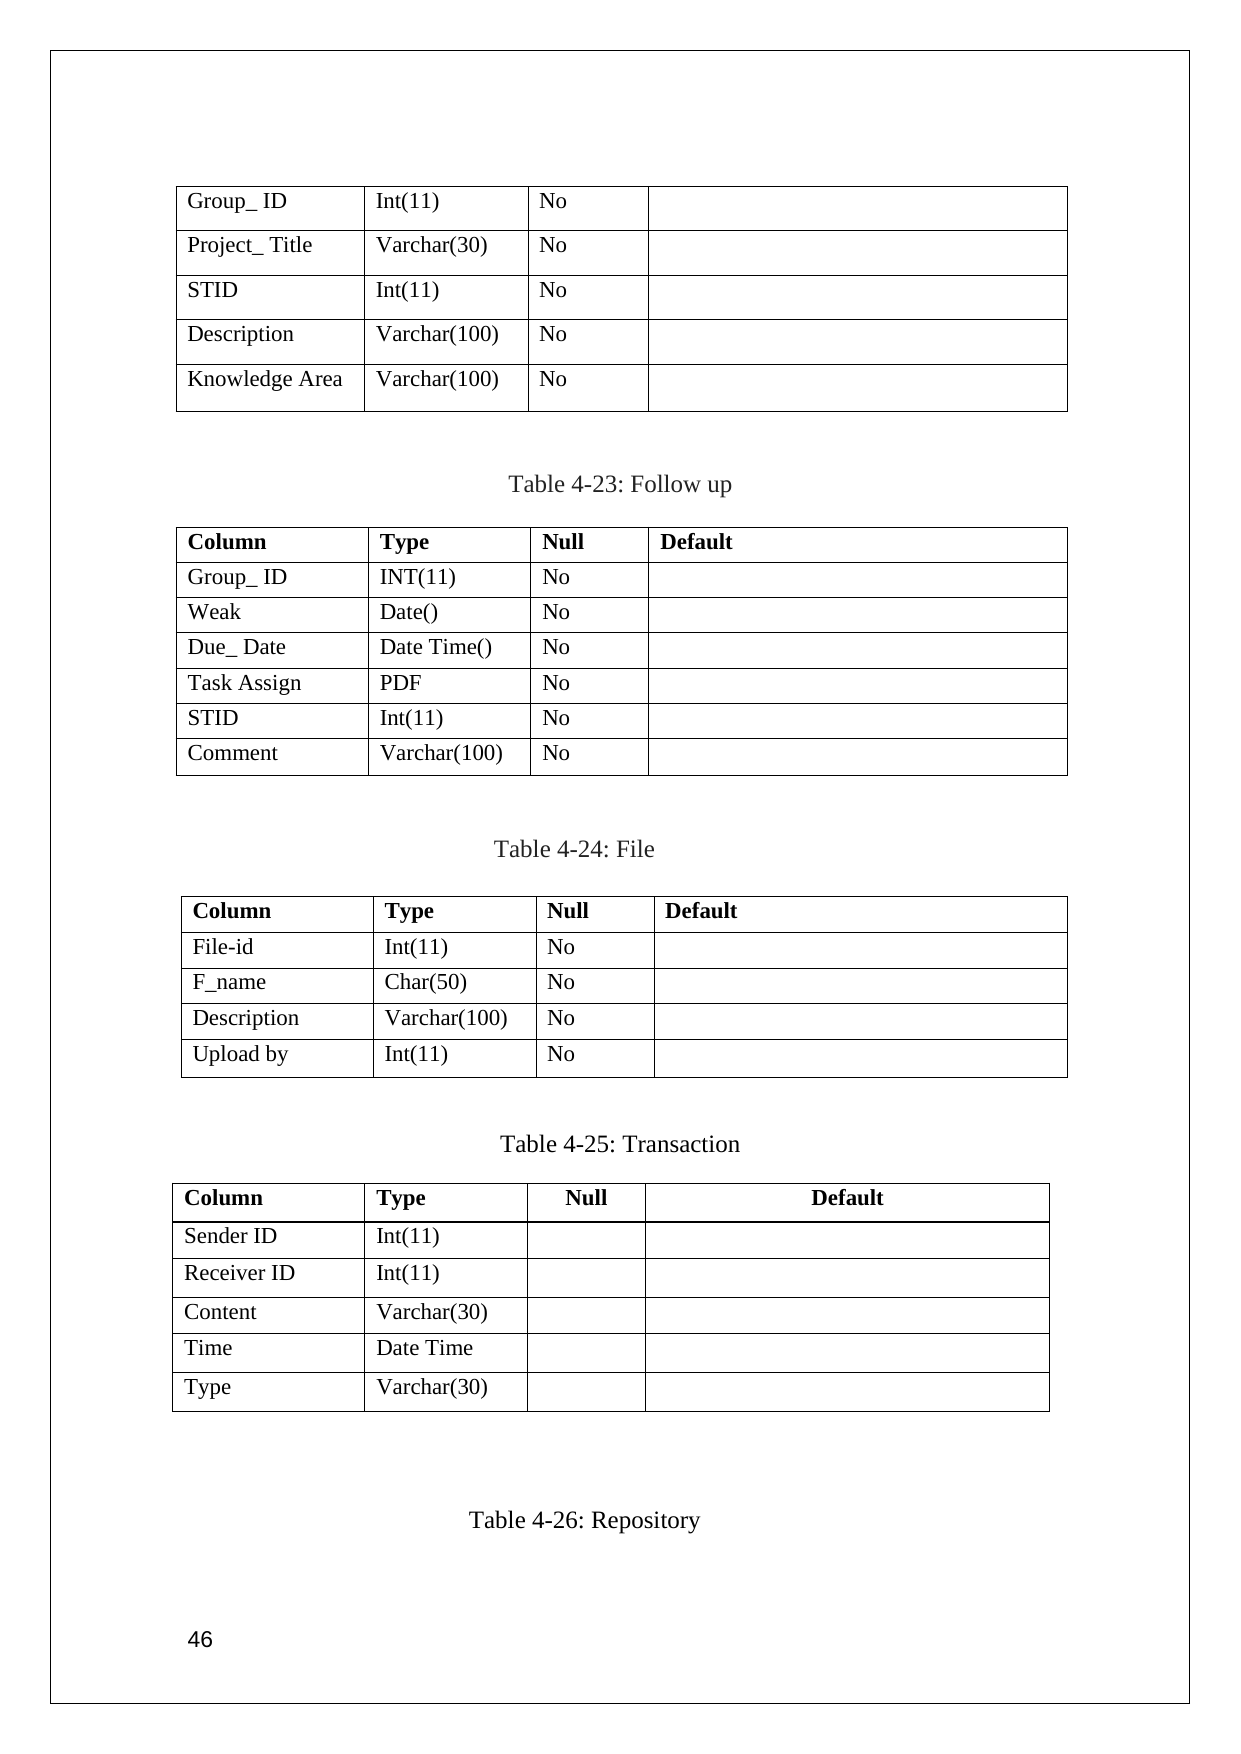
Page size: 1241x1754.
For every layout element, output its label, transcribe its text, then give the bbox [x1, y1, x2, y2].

table_cell [528, 1223, 645, 1258]
table_cell Comment [177, 739, 368, 775]
table_cell Int(11) [374, 1040, 536, 1077]
table_cell Knowledge Area [177, 365, 364, 411]
table_cell Int(11) [365, 1223, 527, 1258]
table_cell No [529, 231, 648, 275]
table_header Default [655, 897, 1067, 932]
table_cell No [529, 187, 648, 230]
table_header Type [374, 897, 536, 932]
table_cell Group_ ID [177, 563, 368, 597]
table_cell Varchar(100) [369, 739, 530, 775]
table_cell No [531, 739, 648, 775]
table_cell Varchar(30) [365, 1373, 527, 1411]
text Table 4-23: Follow up [187, 469, 1053, 498]
table_cell No [529, 276, 648, 319]
table_cell [649, 704, 1067, 738]
table_cell No [537, 1040, 654, 1077]
table_cell No [531, 598, 648, 632]
table_cell Char(50) [374, 969, 536, 1003]
table_header Null [531, 528, 648, 562]
table_cell Group_ ID [177, 187, 364, 230]
table_cell [646, 1259, 1049, 1297]
table_header Type [365, 1184, 527, 1221]
table_cell No [531, 633, 648, 667]
table_header Default [649, 528, 1067, 562]
table_cell Sender ID [173, 1223, 364, 1258]
table_cell No [529, 320, 648, 364]
table_cell Int(11) [365, 276, 528, 319]
table_cell Varchar(30) [365, 1298, 527, 1333]
table_cell No [531, 563, 648, 597]
table_cell No [537, 969, 654, 1003]
table_header Null [537, 897, 654, 932]
table_cell Int(11) [365, 1259, 527, 1297]
table_cell F_name [182, 969, 373, 1003]
table_cell [649, 739, 1067, 775]
text Table 4-26: Repository [187, 1506, 1053, 1534]
table_cell No [537, 1004, 654, 1039]
table_header Null [528, 1184, 645, 1221]
table_cell Varchar(30) [365, 231, 528, 275]
table_cell [649, 320, 1067, 364]
table_cell Description [182, 1004, 373, 1039]
table_cell [655, 969, 1067, 1003]
table_cell Weak [177, 598, 368, 632]
table_cell Varchar(100) [365, 320, 528, 364]
table_cell [649, 563, 1067, 597]
table_cell [649, 669, 1067, 703]
table_cell Project_ Title [177, 231, 364, 275]
table_cell PDF [369, 669, 530, 703]
table_cell [528, 1298, 645, 1333]
table_cell No [529, 365, 648, 411]
table_cell Receiver ID [173, 1259, 364, 1297]
table_cell Upload by [182, 1040, 373, 1077]
table_cell [649, 231, 1067, 275]
table_cell Type [173, 1373, 364, 1411]
table_cell No [537, 933, 654, 967]
table_cell [649, 598, 1067, 632]
text Table 4-25: Transaction [187, 1129, 1053, 1157]
table_cell [649, 276, 1067, 319]
table_cell Task Assign [177, 669, 368, 703]
table_cell Time [173, 1334, 364, 1372]
table_header Column [173, 1184, 364, 1221]
table_cell [655, 933, 1067, 967]
table_cell Varchar(100) [374, 1004, 536, 1039]
table_cell Varchar(100) [365, 365, 528, 411]
table_cell [646, 1223, 1049, 1258]
table_cell STID [177, 276, 364, 319]
table_cell Int(11) [365, 187, 528, 230]
table_cell [649, 365, 1067, 411]
table_cell File-id [182, 933, 373, 967]
table_cell [646, 1298, 1049, 1333]
table_cell [655, 1040, 1067, 1077]
table_cell Date Time() [369, 633, 530, 667]
text Table 4-24: File [187, 834, 1053, 862]
table_cell Due_ Date [177, 633, 368, 667]
table_cell [528, 1334, 645, 1372]
table_cell [528, 1373, 645, 1411]
table_cell Description [177, 320, 364, 364]
table_cell [649, 187, 1067, 230]
table_cell Int(11) [374, 933, 536, 967]
table_cell Date() [369, 598, 530, 632]
table_cell Int(11) [369, 704, 530, 738]
table_cell No [531, 669, 648, 703]
table_cell [528, 1259, 645, 1297]
table_cell [649, 633, 1067, 667]
table_cell Content [173, 1298, 364, 1333]
table_cell STID [177, 704, 368, 738]
table_cell [655, 1004, 1067, 1039]
table_cell [646, 1373, 1049, 1411]
table_header Column [182, 897, 373, 932]
table_cell Date Time [365, 1334, 527, 1372]
table_cell [646, 1334, 1049, 1372]
table_header Type [369, 528, 530, 562]
table_cell INT(11) [369, 563, 530, 597]
table_header Column [177, 528, 368, 562]
table_header Default [646, 1184, 1049, 1221]
table_cell No [531, 704, 648, 738]
